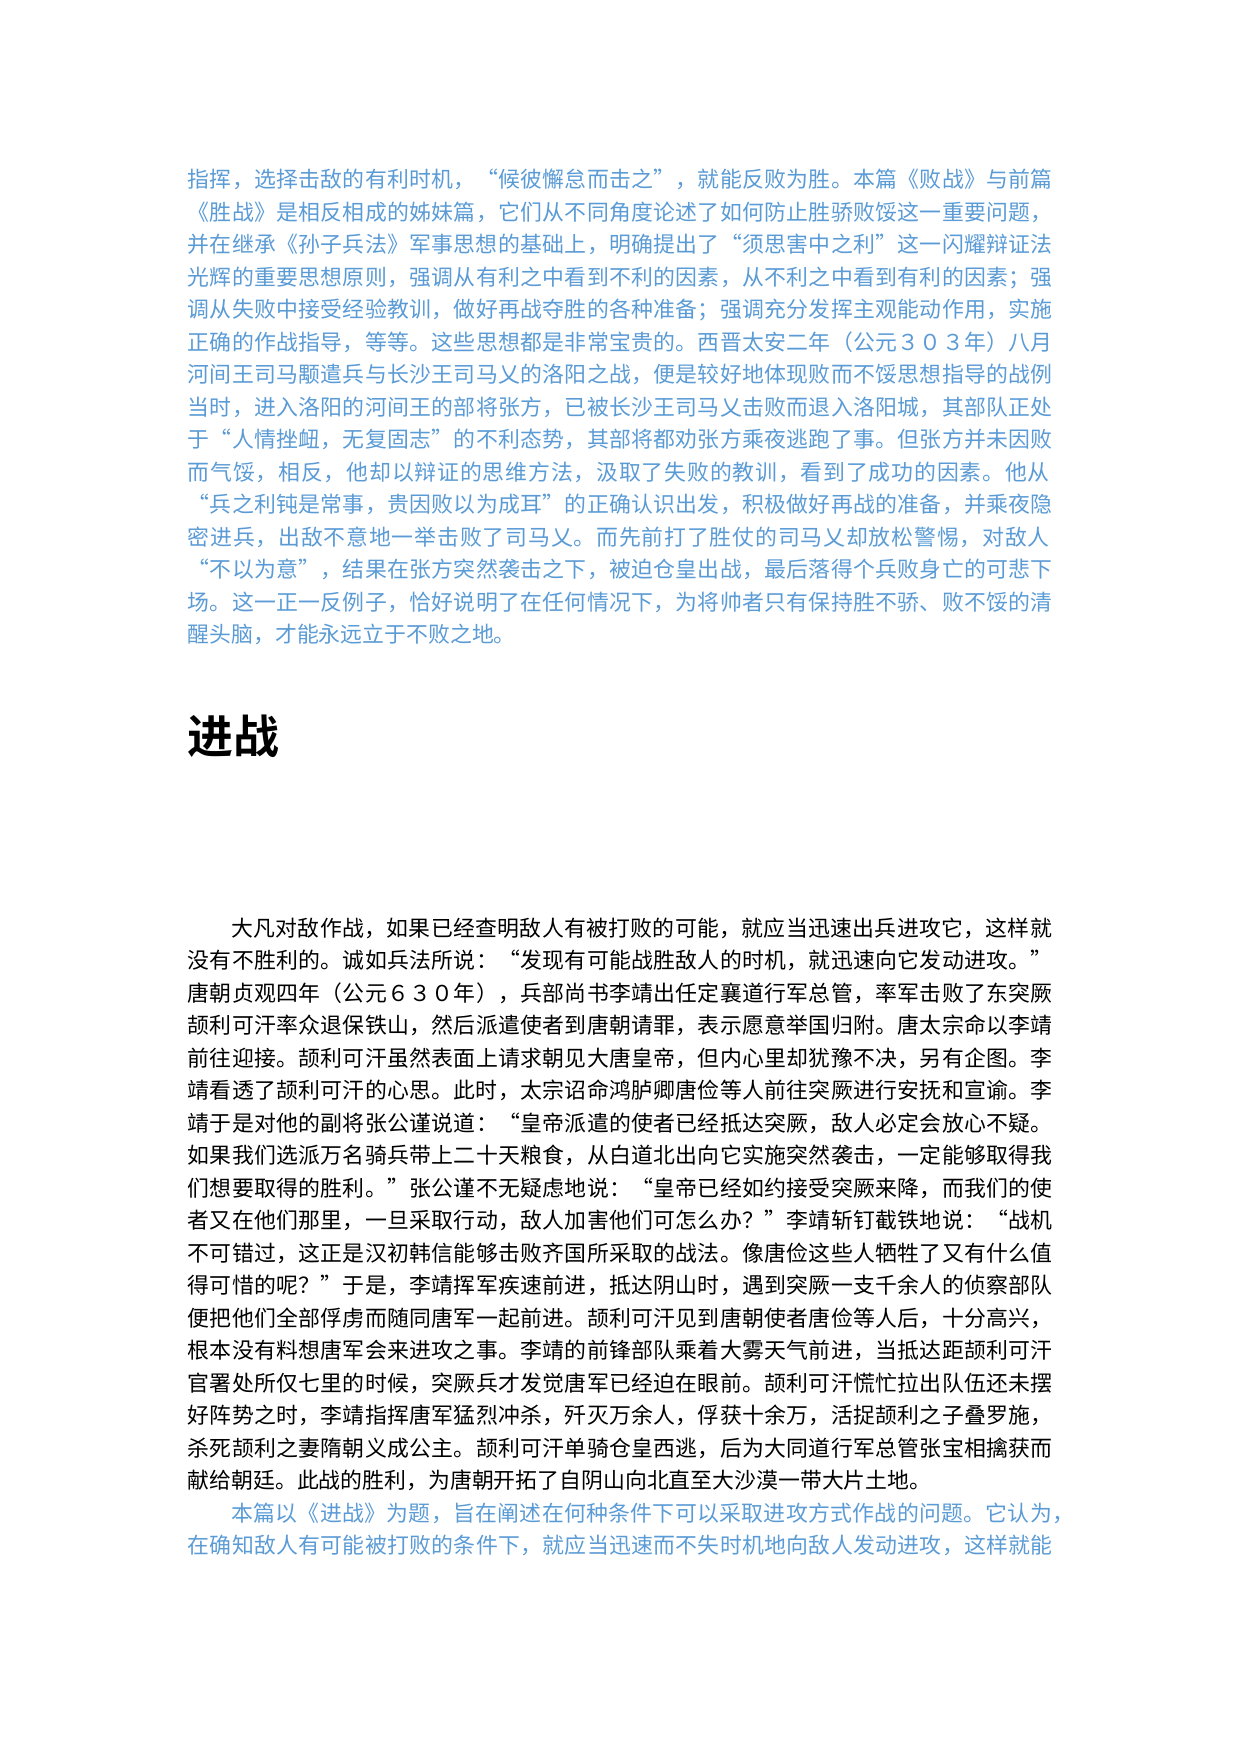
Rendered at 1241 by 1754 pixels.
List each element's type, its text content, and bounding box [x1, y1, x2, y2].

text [187, 1495, 1053, 1560]
text 大凡对敌作战，如果已经查明敌人有被打败的可能，就应当迅速出兵进攻它，这样就没有不胜利的。诚如兵法所说：“发现有可能战胜敌人的时机，就迅速向它发动进攻。”唐朝贞观四年（公元６３０年），兵部尚书李靖出任定襄道行军总管，率军击败了东突厥，颉利可汗率众退保铁山，然后派遣使者到唐朝请罪，表示愿意举国归附。唐太宗命以李靖前往迎接。颉利可汗虽然表面上请求朝见大唐皇帝，但内心里却犹豫不决，另有企图。李靖看透了颉利可汗的心思。此时，太宗诏命鸿胪卿唐俭等人前往突厥进行安抚和宣谕。李靖于是对他的副将张公谨说道：“皇帝派遣的使者已经抵达突厥，敌人必定会放心不疑。如果我们选派万名骑兵带上二十天粮食，从白道北出向它实施突然袭击，一定能够取得我们想要取得的胜利。”张公谨不无疑虑地说：“皇帝已经如约接受突厥来降，而我们的使者又在他们那里，一旦采取行动，敌人加害他们可怎么办？”李靖斩钉截铁地说：“战机不可错过，这正是汉初韩信能够击败齐国所采取的战法。像唐俭这些人牺牲了又有什么值得可惜的呢？”于是，李靖挥军疾速前进，抵达阴山时，遇到突厥一支千余人的侦察部队，便把他们全部俘虏而随同唐军一起前进。颉利可汗见到唐朝使者唐俭等人后，十分高兴，根本没有料想唐军会来进攻之事。李靖的前锋部队乘着大雾天气前进，当抵达距颉利可汗官署处所仅七里的时候，突厥兵才发觉唐军已经迫在眼前。颉利可汗慌忙拉出队伍还未摆好阵势之时，李靖指挥唐军猛烈冲杀，歼灭万余人，俘获十余万，活捉颉利之子叠罗施，杀死颉利之妻隋朝义成公主。颉利可汗单骑仓皇西逃，后为大同道行军总管张宝相擒获而献给朝廷。此战的胜利，为唐朝开拓了自阴山向北直至大沙漠一带大片土地。 [187, 910, 1053, 1495]
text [187, 162, 1053, 649]
subtitle 进战 [187, 685, 1053, 782]
